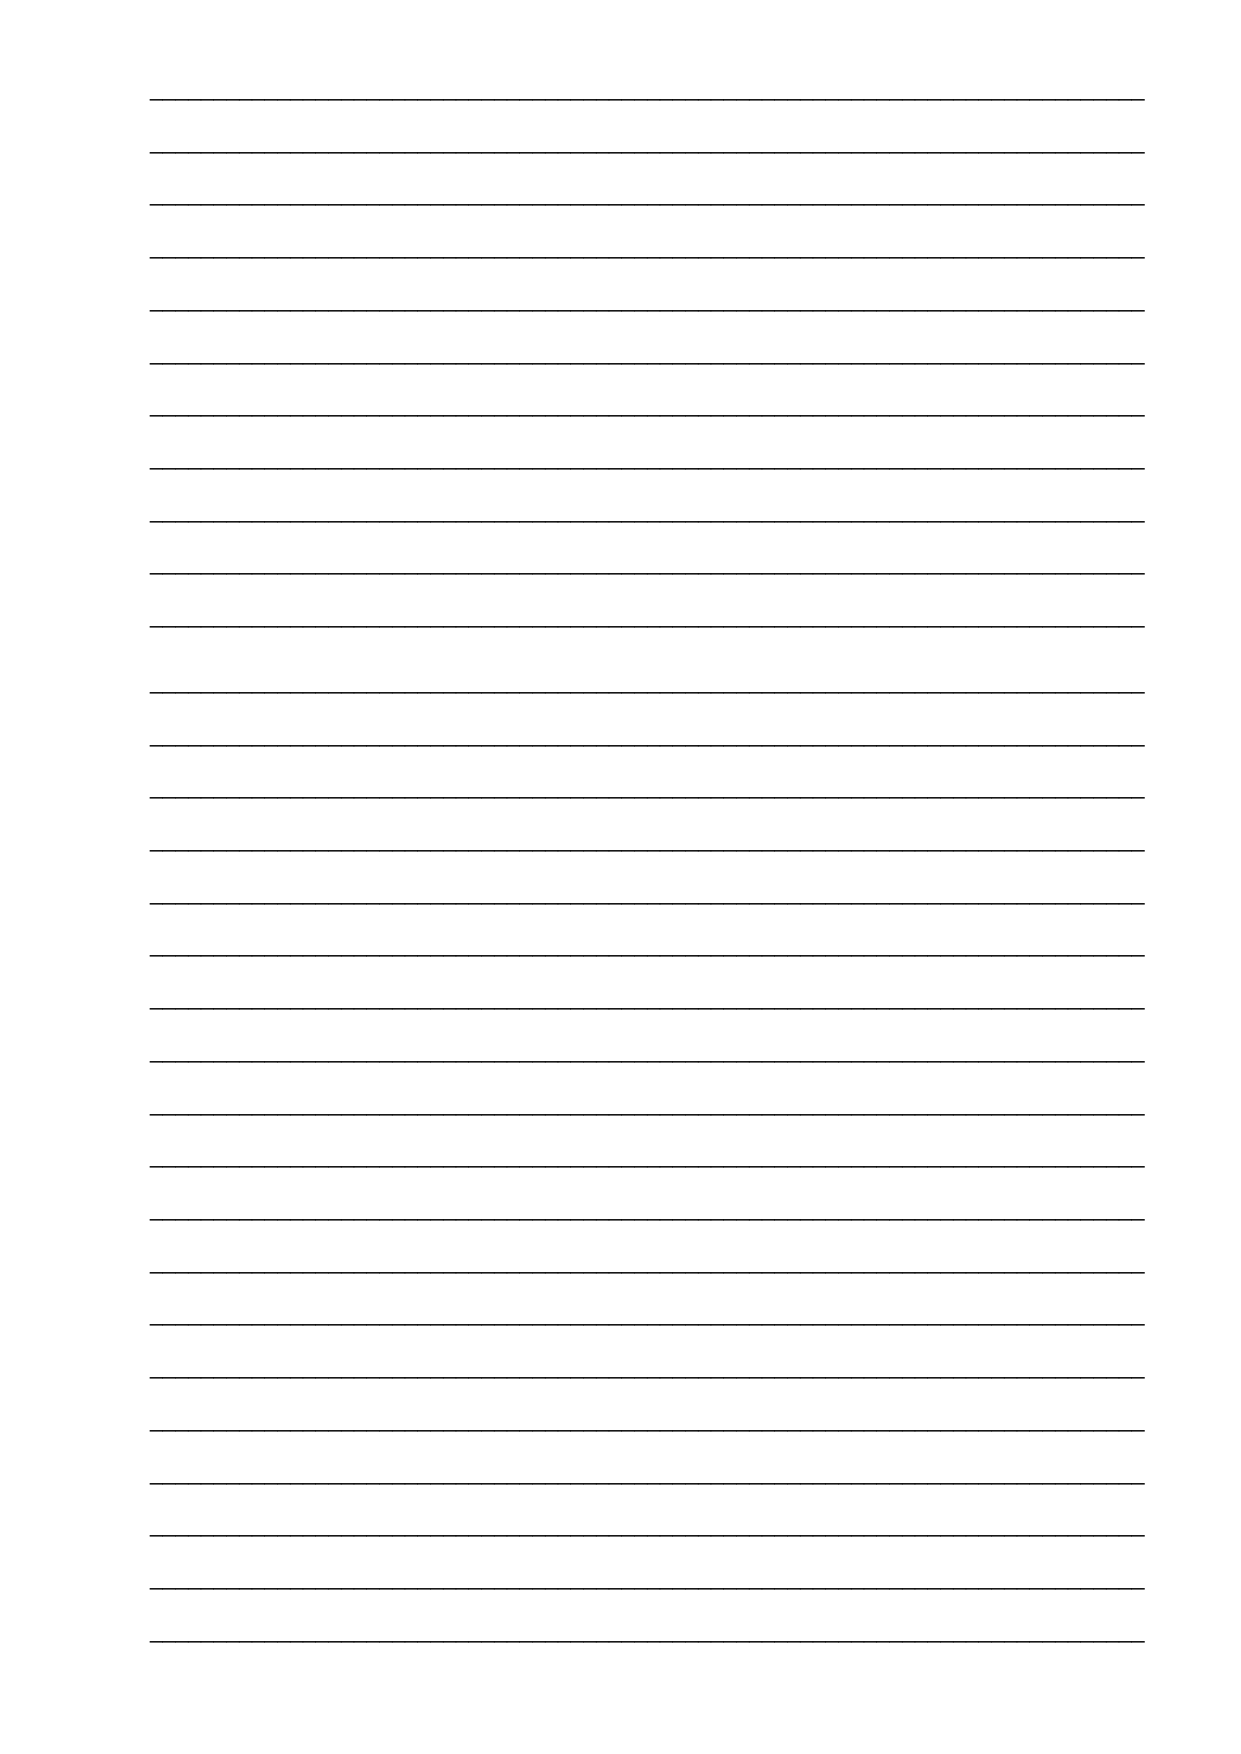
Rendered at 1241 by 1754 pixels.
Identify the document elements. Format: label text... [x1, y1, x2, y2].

text ______________________________________________________________________________ [75, 391, 1165, 418]
text ______________________________________________________________________________ [75, 286, 1165, 312]
text ______________________________________________________________________________ [75, 1458, 1165, 1485]
text ______________________________________________________________________________ [75, 668, 1165, 694]
text ______________________________________________________________________________ [75, 549, 1165, 576]
text ______________________________________________________________________________ [75, 721, 1165, 747]
text ______________________________________________________________________________ [75, 1248, 1165, 1274]
text ______________________________________________________________________________ [75, 1037, 1165, 1063]
text ______________________________________________________________________________ [75, 1617, 1165, 1643]
text ______________________________________________________________________________ [75, 497, 1165, 523]
text ______________________________________________________________________________ [75, 826, 1165, 852]
text ______________________________________________________________________________ [75, 1511, 1165, 1538]
text ______________________________________________________________________________ [75, 931, 1165, 958]
text ______________________________________________________________________________ [75, 1353, 1165, 1379]
text ______________________________________________________________________________ [75, 1142, 1165, 1169]
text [75, 75, 1165, 101]
text ______________________________________________________________________________ [75, 602, 1165, 628]
text ______________________________________________________________________________ [75, 773, 1165, 800]
text ______________________________________________________________________________ [75, 879, 1165, 905]
text ______________________________________________________________________________ [75, 1564, 1165, 1590]
text ______________________________________________________________________________ [75, 1195, 1165, 1221]
text ______________________________________________________________________________ [75, 444, 1165, 470]
text ______________________________________________________________________________ [75, 984, 1165, 1011]
text ______________________________________________________________________________ [75, 1300, 1165, 1327]
text ______________________________________________________________________________ [75, 1089, 1165, 1116]
text ______________________________________________________________________________ [75, 338, 1165, 365]
text ______________________________________________________________________________ [75, 233, 1165, 259]
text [75, 180, 1165, 207]
text ______________________________________________________________________________ [75, 1406, 1165, 1432]
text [75, 128, 1165, 154]
